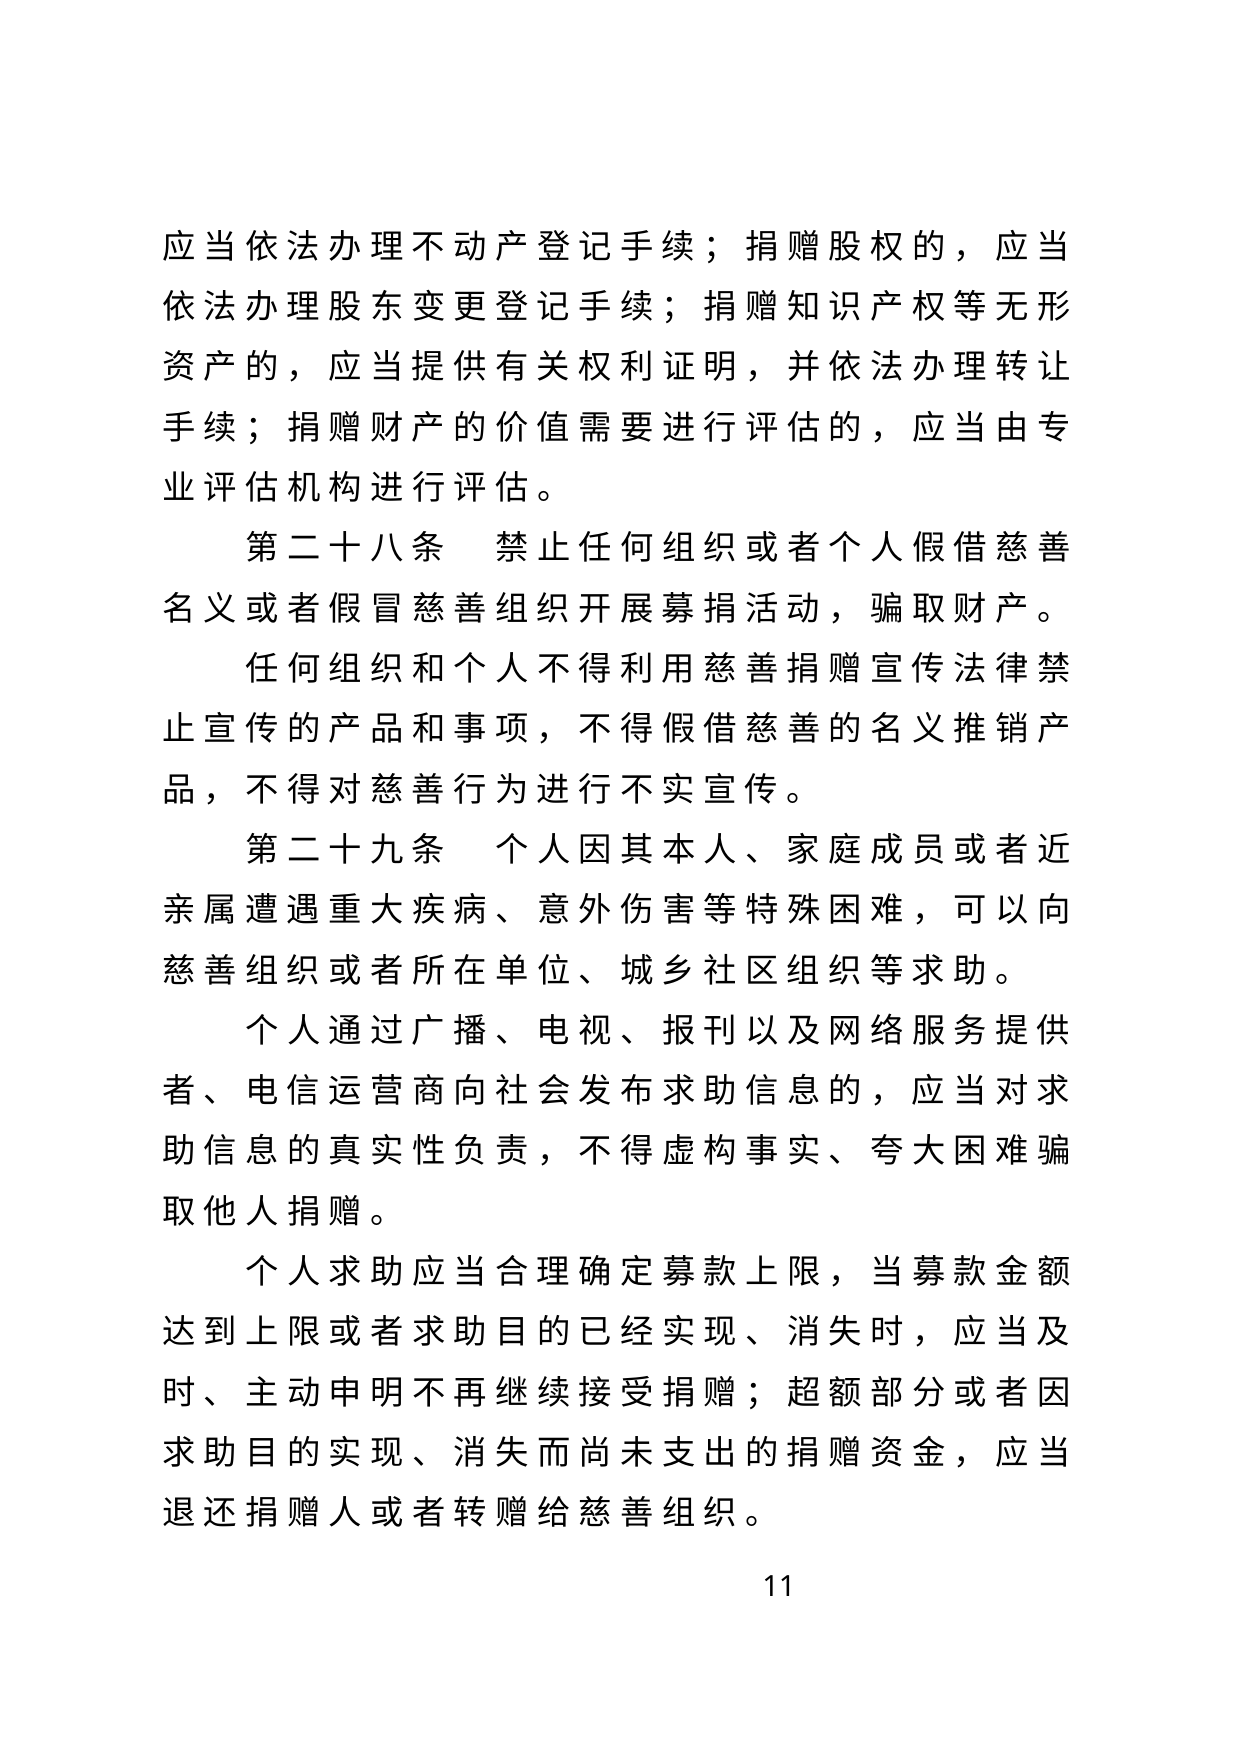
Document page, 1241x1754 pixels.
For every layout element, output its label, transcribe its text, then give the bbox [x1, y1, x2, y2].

text 第二十八条 禁止任何组织或者个人假借慈善名义或者假冒慈善组织开展募捐活动，骗取财产。 [162, 515, 1078, 636]
text 第二十九条 个人因其本人、家庭成员或者近亲属遭遇重大疾病、意外伤害等特殊困难，可以向慈善组织或者所在单位、城乡社区组织等求助。 [162, 817, 1078, 998]
text 个人通过广播、电视、报刊以及网络服务提供者、电信运营商向社会发布求助信息的，应当对求助信息的真实性负责，不得虚构事实、夸大困难骗取他人捐赠。 [162, 998, 1078, 1239]
text 个人求助应当合理确定募款上限，当募款金额达到上限或者求助目的已经实现、消失时，应当及时、主动申明不再继续接受捐赠；超额部分或者因求助目的实现、消失而尚未支出的捐赠资金，应当退还捐赠人或者转赠给慈善组织。 [162, 1239, 1078, 1540]
text 任何组织和个人不得利用慈善捐赠宣传法律禁止宣传的产品和事项，不得假借慈善的名义推销产品，不得对慈善行为进行不实宣传。 [162, 636, 1078, 817]
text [162, 213, 1078, 515]
